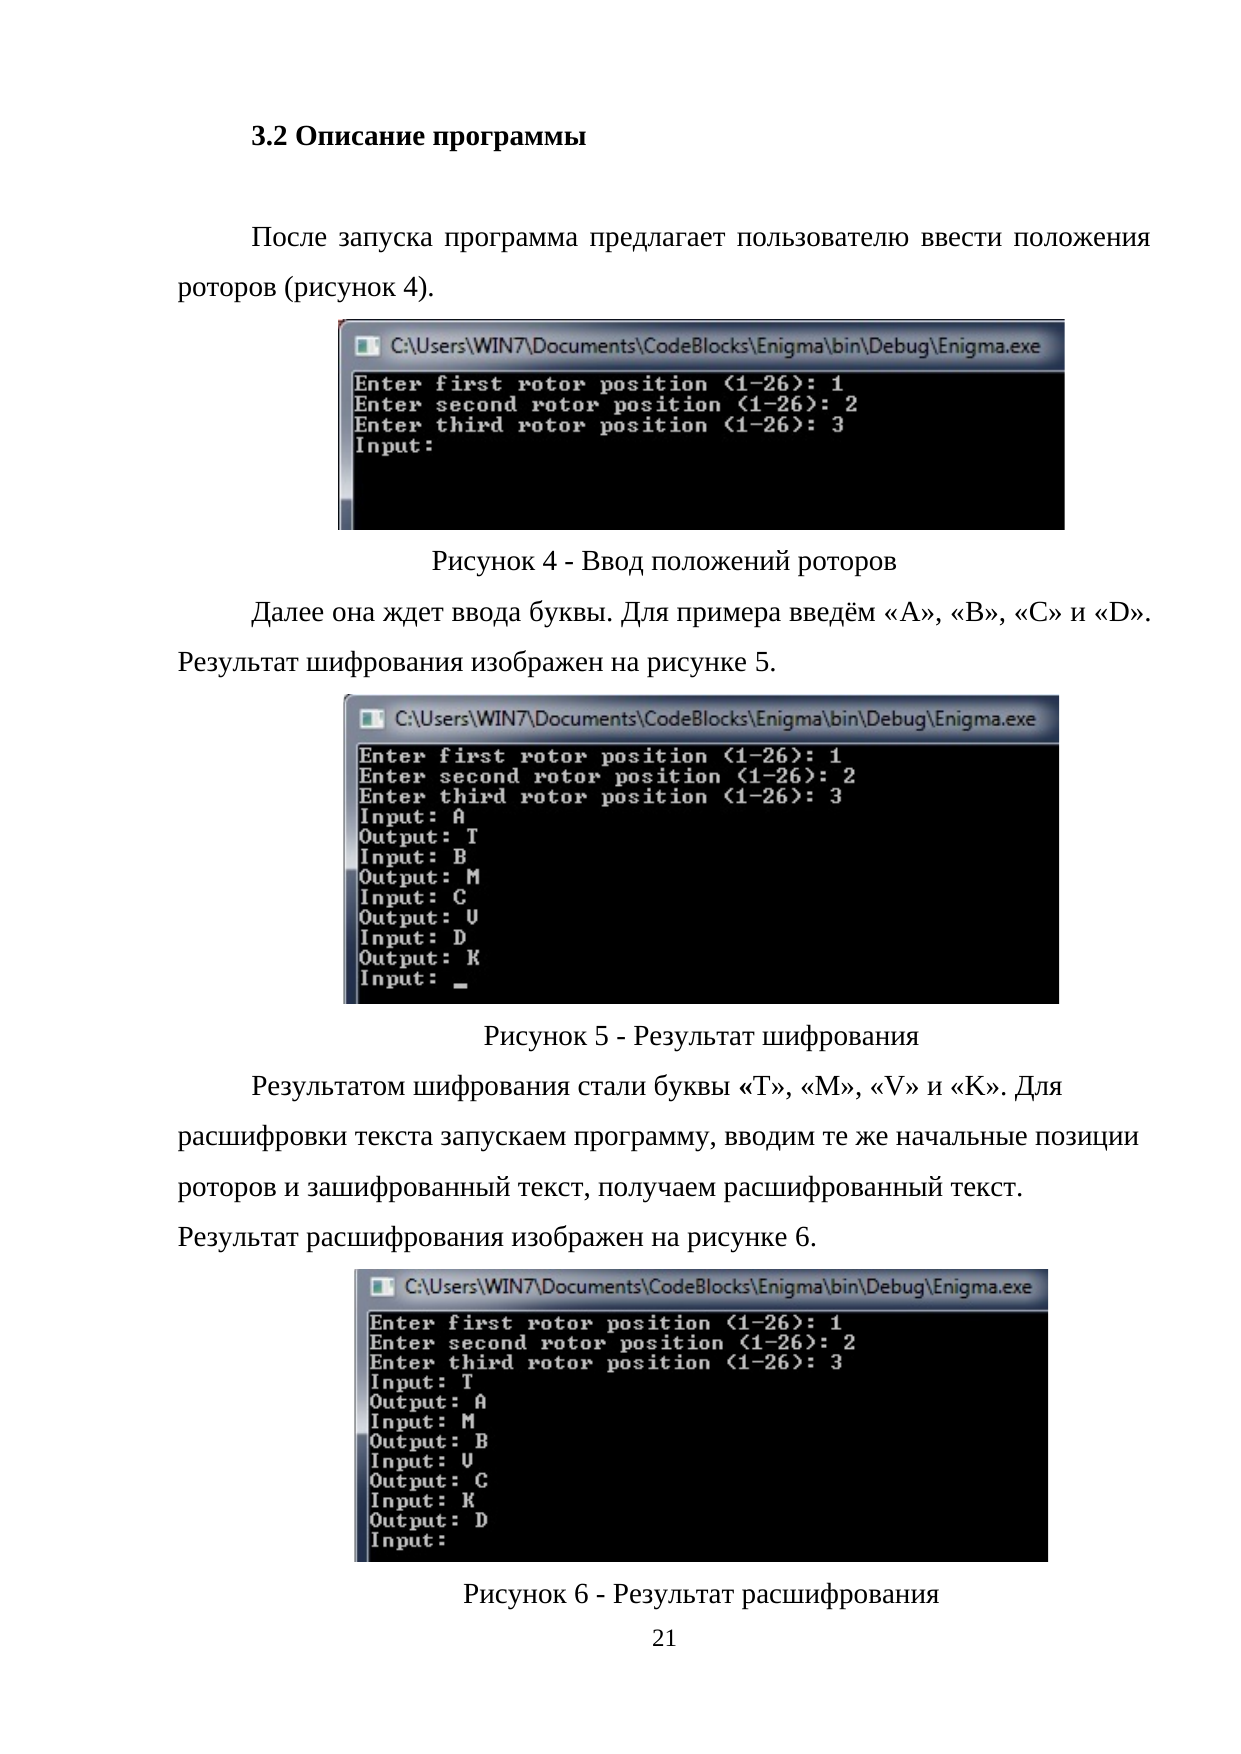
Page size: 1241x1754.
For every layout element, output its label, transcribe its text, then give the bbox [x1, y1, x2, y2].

text Рисунок 6 - Результат расшифрования [177, 1576, 1152, 1610]
picture [338, 319, 1065, 530]
subtitle Далее она ждет ввода буквы. Для примера введём «A», «B», «C» и «D». Результат шифрования изображен на рисунке 5. [177, 594, 1152, 678]
picture [343, 694, 1060, 1004]
subtitle После запуска программа предлагает пользователю ввести положения роторов (рисунок 4). [177, 219, 1152, 303]
text Результатом шифрования стали буквы «T», «M», «V» и «K». Для расшифровки текста запускаем программу, вводим те же начальные позиции роторов и зашифрованный текст, получаем расшифрованный текст. Результат расшифрования изображен на рисунке 6. [177, 1068, 1152, 1253]
picture [354, 1269, 1049, 1562]
text Рисунок 4 - Ввод положений роторов [177, 543, 1152, 577]
subtitle 3.2 Описание программы [177, 118, 1152, 152]
text Рисунок 5 - Результат шифрования [177, 1018, 1152, 1051]
